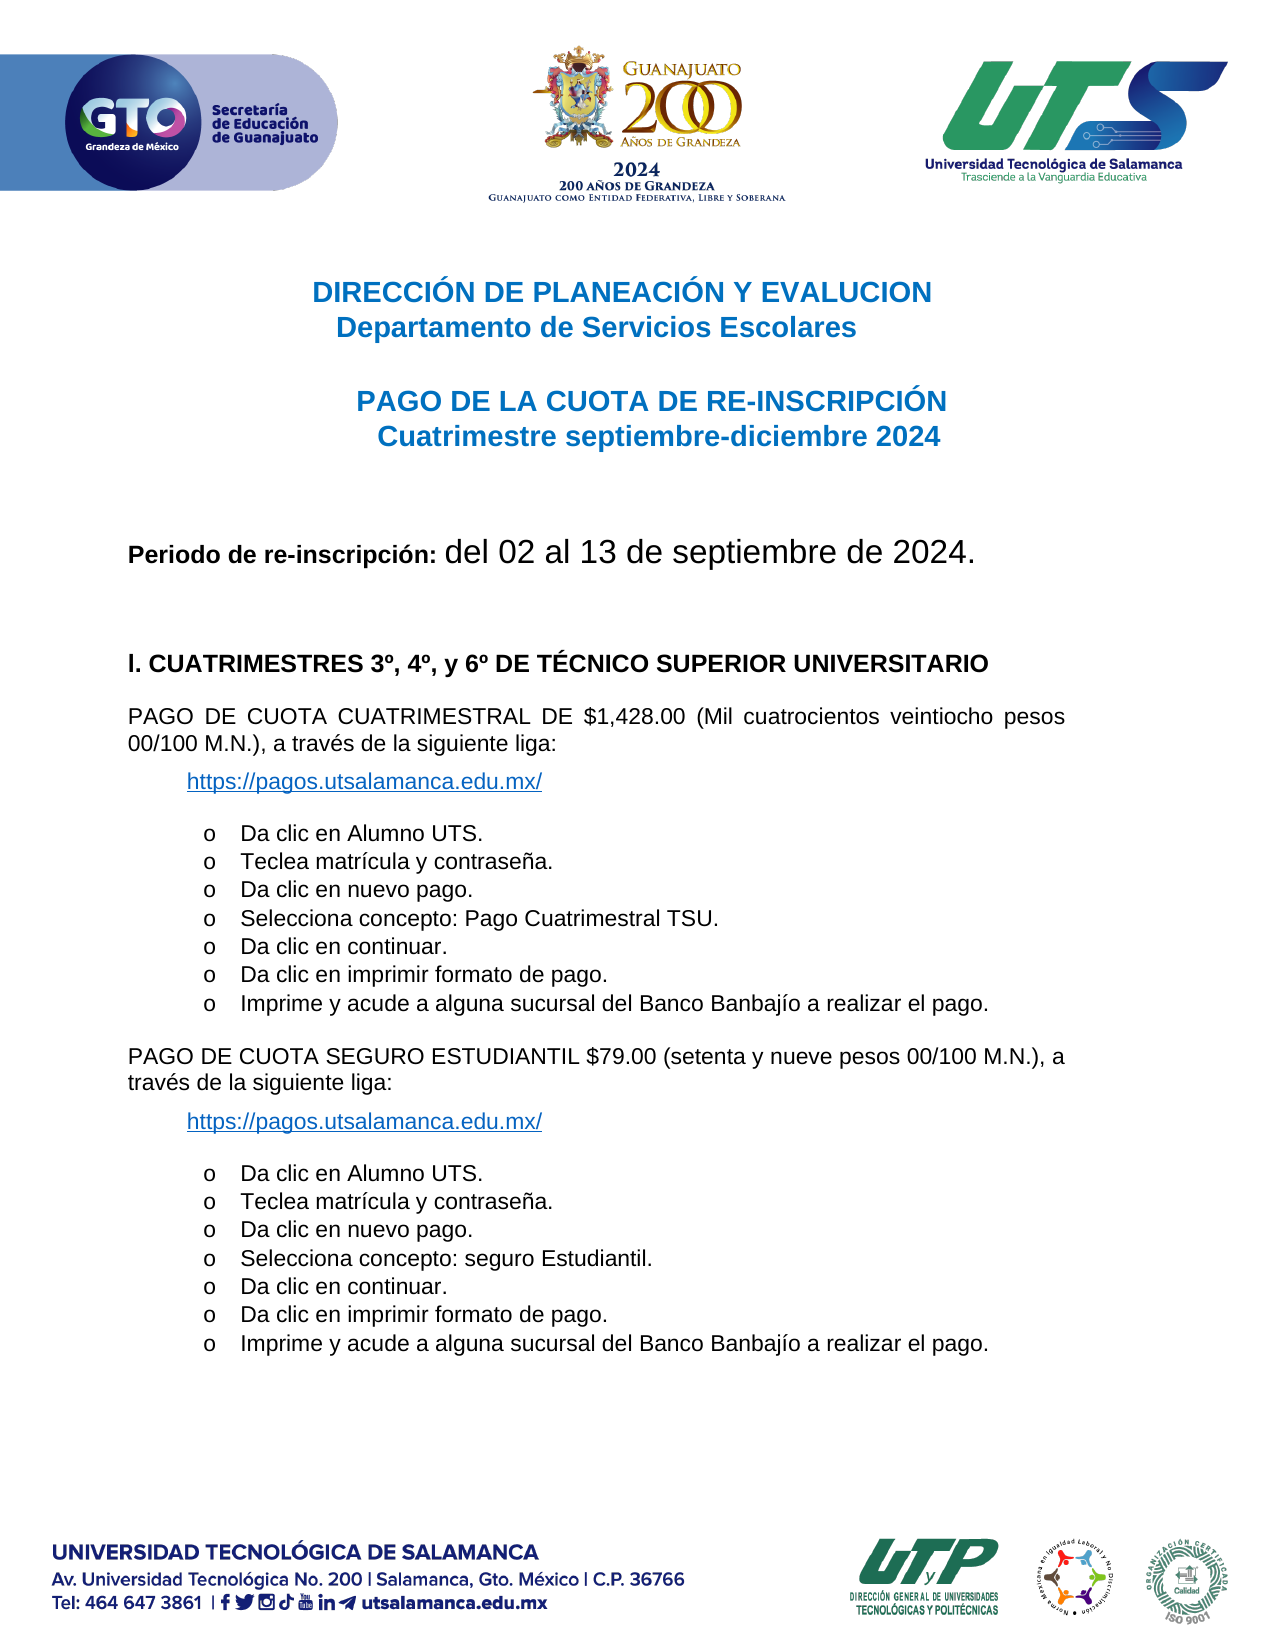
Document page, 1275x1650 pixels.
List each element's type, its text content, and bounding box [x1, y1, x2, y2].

text l. CUATRIMESTRES 3º, 4º, y 6º DE TÉCNICO SUPERIOR UNIVERSITARIO [128, 649, 1016, 678]
text Departamento de Servicios Escolares [290, 311, 999, 344]
text PAGO DE CUOTA CUATRIMESTRAL DE $1,428.00 (Mil cuatrocientos veintiocho pesos 00/100 M.N.), a través de la siguiente liga: [128, 703, 1066, 756]
list Da clic en imprimir formato de pago. [203, 961, 1016, 990]
text https://pagos.utsalamanca.edu.mx/ [172, 1108, 1016, 1134]
picture [0, 1, 1275, 1650]
list Imprime y acude a alguna sucursal del Banco Banbajío a realizar el pago. [203, 1329, 1016, 1358]
list Teclea matrícula y contraseña. [203, 1188, 1016, 1216]
list Da clic en continuar. [203, 1273, 1016, 1301]
text Cuatrimestre septiembre-diciembre 2024 [363, 419, 954, 452]
list Da clic en nuevo pago. [203, 876, 1016, 905]
list Da clic en continuar. [203, 933, 1016, 961]
list Selecciona concepto: seguro Estudiantil. [203, 1244, 1016, 1273]
list Da clic en Alumno UTS. [203, 1159, 1016, 1188]
text PAGO DE CUOTA SEGURO ESTUDIANTIL $79.00 (setenta y nueve pesos 00/100 M.N.), a través de la siguiente liga: [128, 1043, 1066, 1096]
list Selecciona concepto: Pago Cuatrimestral TSU. [203, 905, 1016, 933]
text Periodo de re-inscripción: del 02 al 13 de septiembre de 2024. [68, 532, 1122, 571]
list Da clic en nuevo pago. [203, 1216, 1016, 1244]
list Teclea matrícula y contraseña. [203, 848, 1016, 876]
list Da clic en imprimir formato de pago. [203, 1301, 1016, 1329]
list Da clic en Alumno UTS. [203, 820, 1016, 848]
text https://pagos.utsalamanca.edu.mx/ [172, 768, 1016, 795]
text DIRECCIÓN DE PLANEACIÓN Y EVALUCION [261, 275, 984, 309]
text PAGO DE LA CUOTA DE RE-INSCRIPCIÓN [305, 383, 999, 417]
list Imprime y acude a alguna sucursal del Banco Banbajío a realizar el pago. [203, 990, 1016, 1018]
